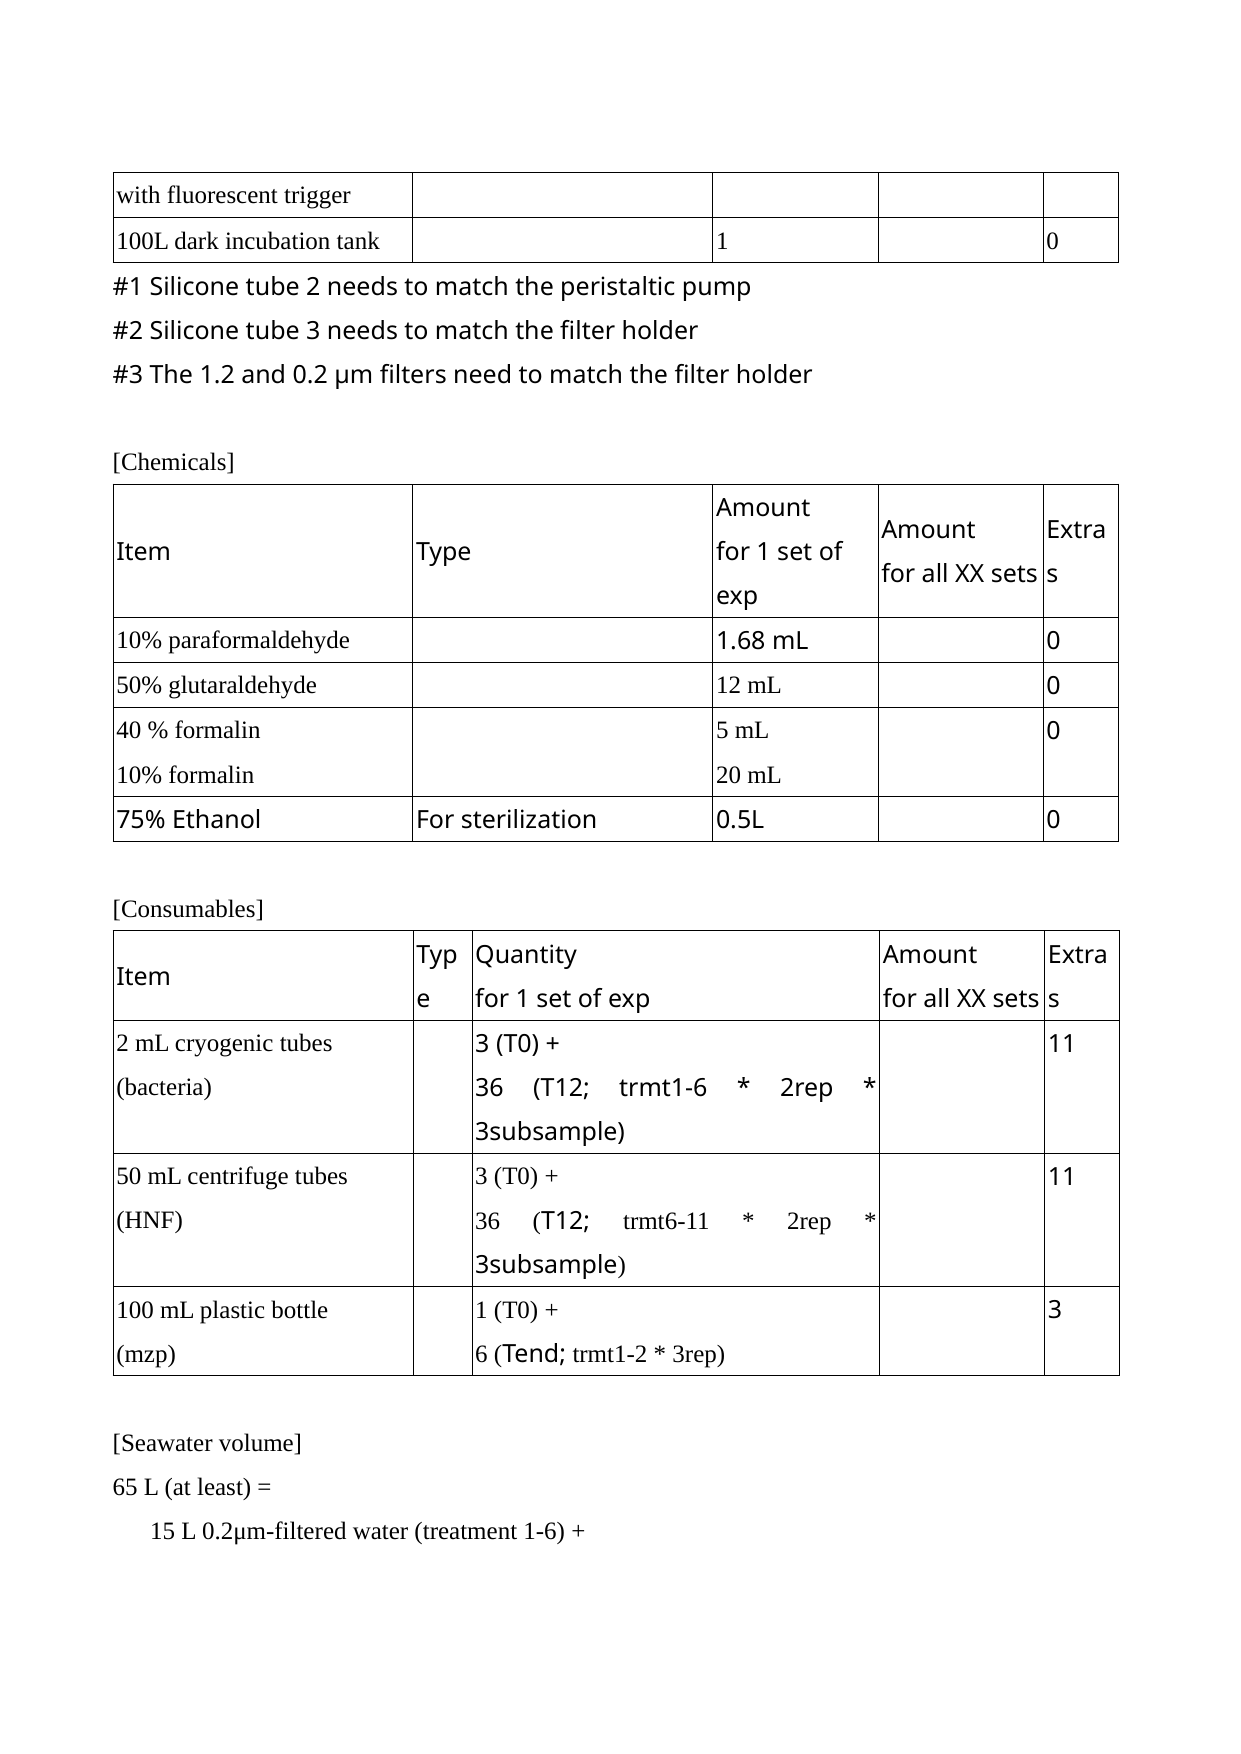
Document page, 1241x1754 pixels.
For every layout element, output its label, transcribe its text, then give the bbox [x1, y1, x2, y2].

table_header Item [114, 485, 412, 617]
text 65 L (at least) = [112, 1464, 1128, 1508]
table_cell 3 (T0) + 36 (T12; trmt1-6 * 2rep * 3subsample) [473, 1021, 879, 1153]
text 15 L 0.2μm-filtered water (treatment 1-6) + [150, 1508, 1128, 1552]
table_cell [879, 173, 1043, 217]
table_header Type [414, 931, 472, 1019]
table_cell 50 mL centrifuge tubes (HNF) [114, 1154, 413, 1286]
text #2 Silicone tube 3 needs to match the filter holder [112, 307, 1128, 351]
table_header Amount for all XX sets [880, 931, 1044, 1019]
table_cell 0 [1044, 218, 1118, 262]
table_cell 0 [1044, 797, 1118, 841]
table_cell [414, 1021, 472, 1153]
table_cell Portable FlowCAM with fluorescent trigger [114, 173, 412, 217]
table_cell 0.5L [713, 797, 878, 841]
table_cell 3 [1045, 1287, 1119, 1375]
table_header Extras [1044, 485, 1118, 617]
table_cell 11 [1045, 1154, 1119, 1286]
table_cell 75% Ethanol [114, 797, 412, 841]
table_cell For sterilization [413, 797, 712, 841]
table_cell [413, 218, 712, 262]
table_cell 1.68 mL [713, 618, 878, 662]
table_cell [880, 1021, 1044, 1153]
table_cell [413, 708, 712, 796]
table_cell 0 [1044, 173, 1118, 217]
table_cell 100 mL plastic bottle (mzp) [114, 1287, 413, 1375]
table_cell 11 [1045, 1021, 1119, 1153]
text #3 The 1.2 and 0.2 μm filters need to match the filter holder [112, 351, 1128, 395]
table_cell 0 [1044, 663, 1118, 707]
table_cell [879, 618, 1043, 662]
table_cell 1 [713, 173, 878, 217]
table_header Amount for 1 set of exp [713, 485, 878, 617]
table_cell 2 mL cryogenic tubes (bacteria) [114, 1021, 413, 1153]
table_cell 100L dark incubation tank [114, 218, 412, 262]
table_cell [414, 1154, 472, 1286]
table_cell 1 (T0) + 6 (Tend; trmt1-2 * 3rep) [473, 1287, 879, 1375]
table_cell [880, 1154, 1044, 1286]
table_cell [879, 218, 1043, 262]
table_cell [413, 618, 712, 662]
table_header Quantity for 1 set of exp [473, 931, 879, 1019]
table_cell 1 [713, 218, 878, 262]
table_cell 40 % formalin 10% formalin [114, 708, 412, 796]
table_cell 0 [1044, 618, 1118, 662]
table_header Extras [1045, 931, 1119, 1019]
text [Consumables] [112, 886, 1128, 930]
table_cell [879, 797, 1043, 841]
table_cell [879, 708, 1043, 796]
table_header Amount for all XX sets [879, 485, 1043, 617]
table_header Type [413, 485, 712, 617]
table_cell [879, 663, 1043, 707]
table_cell 50% glutaraldehyde [114, 663, 412, 707]
table_header Item [114, 931, 413, 1019]
table_cell [880, 1287, 1044, 1375]
text #1 Silicone tube 2 needs to match the peristaltic pump [112, 263, 1128, 307]
table_cell [413, 173, 712, 217]
table_cell 5 mL 20 mL [713, 708, 878, 796]
table_cell 12 mL [713, 663, 878, 707]
table_cell 0 [1044, 708, 1118, 796]
table_cell 3 (T0) + 36 (T12; trmt6-11 * 2rep * 3subsample) [473, 1154, 879, 1286]
table_cell [413, 663, 712, 707]
text [Chemicals] [112, 439, 1128, 483]
table_cell 10% paraformaldehyde [114, 618, 412, 662]
table_cell [414, 1287, 472, 1375]
text [Seawater volume] [112, 1420, 1128, 1464]
